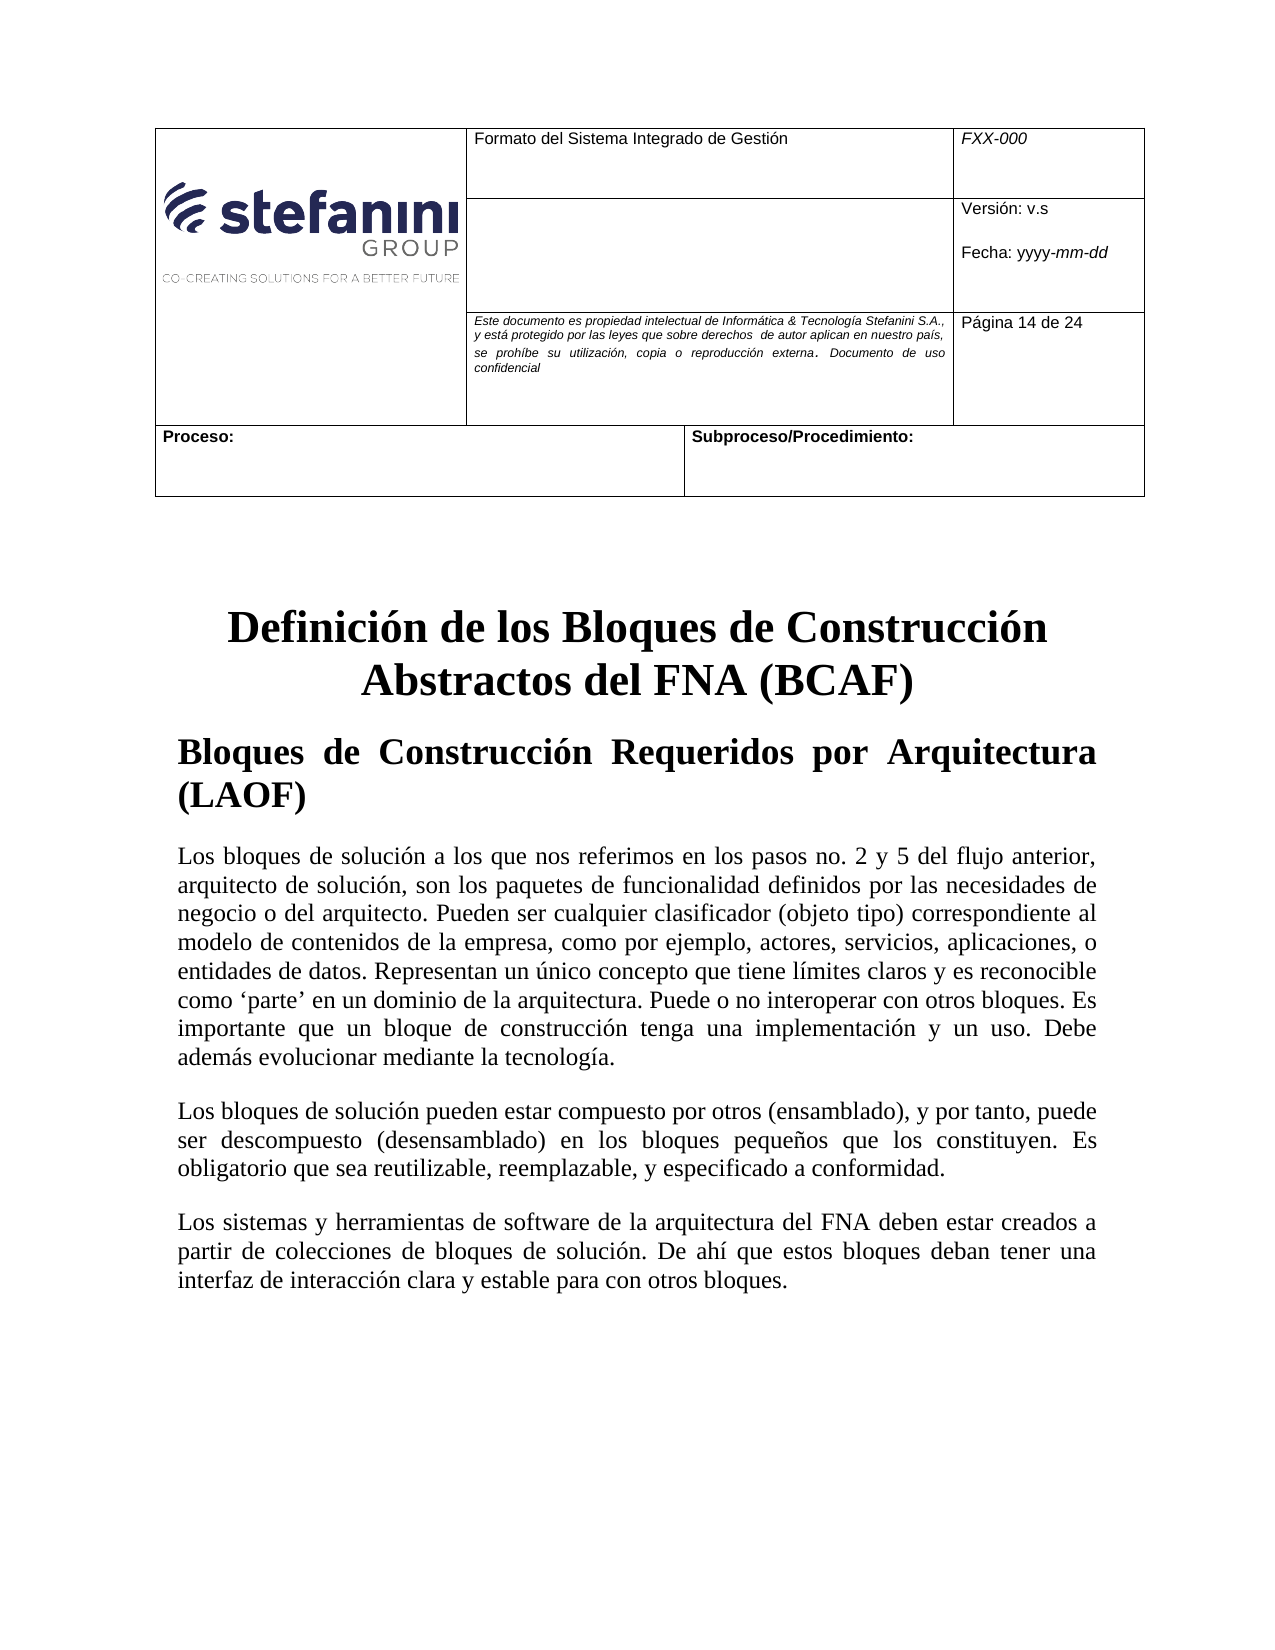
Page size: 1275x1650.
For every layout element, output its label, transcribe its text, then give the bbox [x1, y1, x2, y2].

subtitle Definición de los Bloques de Construcción Abstractos del FNA (BCAF) [177, 599, 1098, 705]
text Los sistemas y herramientas de software de la arquitectura del FNA deben estar creados a partir de colecciones de bloques de solución. De ahí que estos bloques deban tener una interfaz de interacción clara y estable para con otros bloques. [177, 1207, 1098, 1293]
picture [162, 182, 460, 286]
text Los bloques de solución pueden estar compuesto por otros (ensamblado), y por tanto, puede ser descompuesto (desensamblado) en los bloques pequeños que los constituyen. Es obligatorio que sea reutilizable, reemplazable, y especificado a conformidad. [177, 1096, 1098, 1182]
subtitle Bloques de Construcción Requeridos por Arquitectura (LAOF) [177, 730, 1098, 816]
text Los bloques de solución a los que nos referimos en los pasos no. 2 y 5 del flujo anterior, arquitecto de solución, son los paquetes de funcionalidad definidos por las necesidades de negocio o del arquitecto. Pueden ser cualquier clasificador (objeto tipo) correspondiente al modelo de contenidos de la empresa, como por ejemplo, actores, servicios, aplicaciones, o entidades de datos. Representan un único concepto que tiene límites claros y es reconocible como ‘parte’ en un dominio de la arquitectura. Puede o no interoperar con otros bloques. Es importante que un bloque de construcción tenga una implementación y un uso. Debe además evolucionar mediante la tecnología. [177, 841, 1098, 1071]
